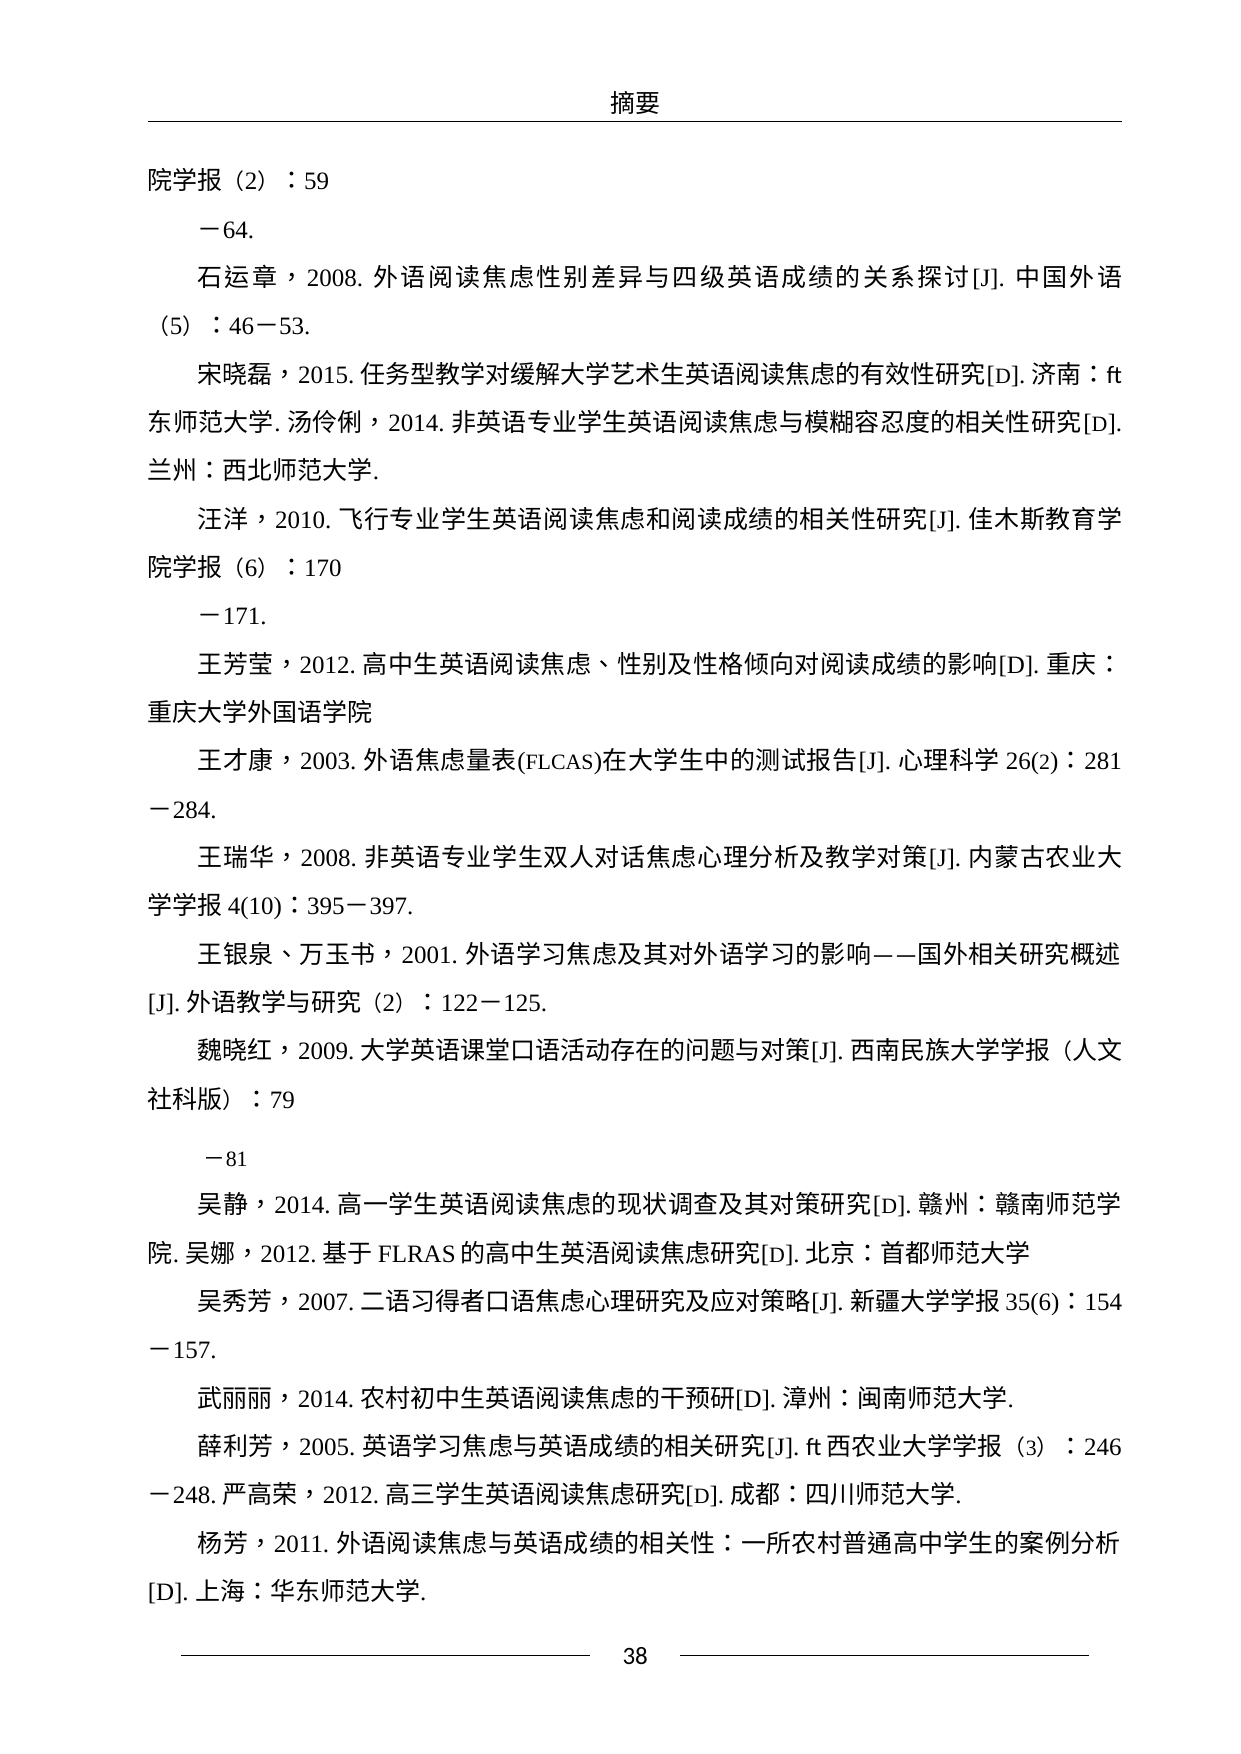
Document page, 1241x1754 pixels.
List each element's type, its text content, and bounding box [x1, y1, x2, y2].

text 王银泉、万玉书，2001. 外语学习焦虑及其对外语学习的影响——国外相关研究概述[J]. 外语教学与研究（2）：122－125. [148, 921, 1122, 1018]
text 王瑞华，2008. 非英语专业学生双人对话焦虑心理分析及教学对策[J]. 内蒙古农业大学学报4(10)：395－397. [148, 824, 1122, 921]
text 杨芳，2011. 外语阅读焦虑与英语成绩的相关性：一所农村普通高中学生的案例分析[D]. 上海：华东师范大学. [148, 1510, 1122, 1607]
text 宋晓磊，2015. 任务型教学对缓解大学艺术生英语阅读焦虑的有效性研究[D]. 济南：ft东师范大学. 汤伶俐，2014. 非英语专业学生英语阅读焦虑与模糊容忍度的相关性研究[D]. 兰州：西北师范大学. [148, 341, 1122, 486]
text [148, 148, 1122, 196]
text 魏晓红，2009. 大学英语课堂口语活动存在的问题与对策[J]. 西南民族大学学报（人文社科版）：79 [148, 1018, 1122, 1114]
text 石运章，2008. 外语阅读焦虑性别差异与四级英语成绩的关系探讨[J]. 中国外语（5）：46－53. [148, 244, 1122, 341]
text 王才康，2003. 外语焦虑量表(FLCAS)在大学生中的测试报告[J]. 心理科学26(2)：281－284. [148, 728, 1122, 824]
text －64. [148, 196, 1122, 244]
text 吴秀芳，2007. 二语习得者口语焦虑心理研究及应对策略[J]. 新疆大学学报35(6)：154－157. [148, 1268, 1122, 1365]
text 汪洋，2010. 飞行专业学生英语阅读焦虑和阅读成绩的相关性研究[J]. 佳木斯教育学院学报（6）：170 [148, 486, 1122, 583]
text 薛利芳，2005. 英语学习焦虑与英语成绩的相关研究[J]. ft西农业大学学报（3）：246－248. 严高荣，2012. 高三学生英语阅读焦虑研究[D]. 成都：四川师范大学. [148, 1413, 1122, 1510]
text －81 [204, 1123, 1122, 1172]
text 吴静，2014. 高一学生英语阅读焦虑的现状调查及其对策研究[D]. 赣州：赣南师范学院. 吴娜，2012. 基于FLRAS的高中生英浯阅读焦虑研究[D]. 北京：首都师范大学 [148, 1172, 1122, 1268]
text 武丽丽，2014. 农村初中生英语阅读焦虑的干预研[D]. 漳州：闽南师范大学. [148, 1365, 1122, 1413]
text －171. [148, 583, 1122, 631]
text 王芳莹，2012. 高中生英语阅读焦虑、性别及性格倾向对阅读成绩的影响[D]. 重庆：重庆大学外国语学院 [148, 631, 1122, 728]
